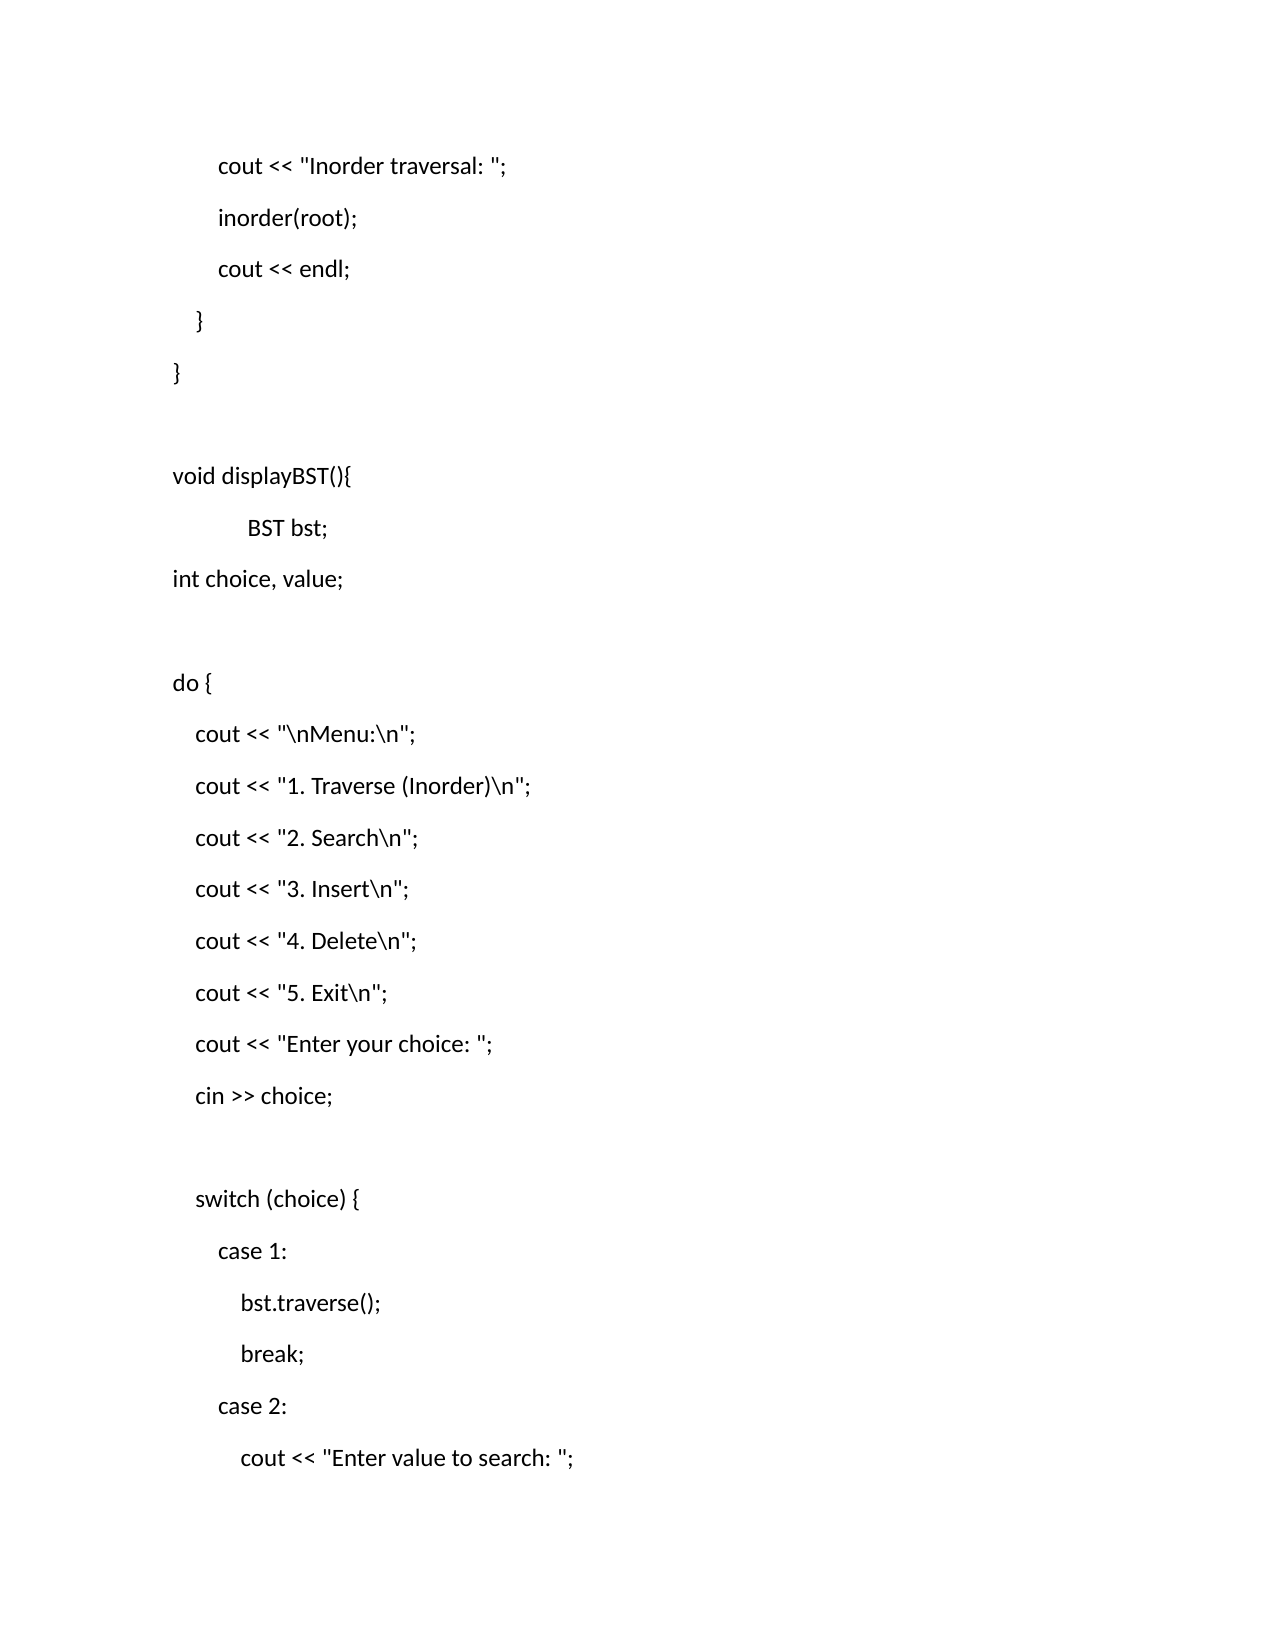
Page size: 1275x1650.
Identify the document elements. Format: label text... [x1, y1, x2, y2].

text cout << endl; [150, 253, 1125, 284]
text case 2: [150, 1390, 1125, 1421]
text cout << "Enter value to search: "; [150, 1442, 1125, 1472]
text case 1: [150, 1235, 1125, 1266]
text BST bst; [150, 512, 1125, 542]
text int choice, value; [150, 563, 1125, 594]
text cout << "2. Search\n"; [150, 822, 1125, 852]
text cout << "5. Exit\n"; [150, 977, 1125, 1007]
text cout << "1. Traverse (Inorder)\n"; [150, 770, 1125, 801]
text void displayBST(){ [150, 460, 1125, 491]
text cout << "4. Delete\n"; [150, 925, 1125, 956]
text } [150, 357, 1125, 387]
text } [150, 305, 1125, 336]
text bst.traverse(); [150, 1287, 1125, 1317]
text do { [150, 667, 1125, 697]
text cout << "Inorder traversal: "; [150, 150, 1125, 181]
text cin >> choice; [150, 1080, 1125, 1111]
text cout << "Enter your choice: "; [150, 1028, 1125, 1059]
text cout << "3. Insert\n"; [150, 873, 1125, 904]
text inorder(root); [150, 202, 1125, 232]
text break; [150, 1338, 1125, 1369]
text switch (choice) { [150, 1183, 1125, 1214]
text cout << "\nMenu:\n"; [150, 718, 1125, 749]
